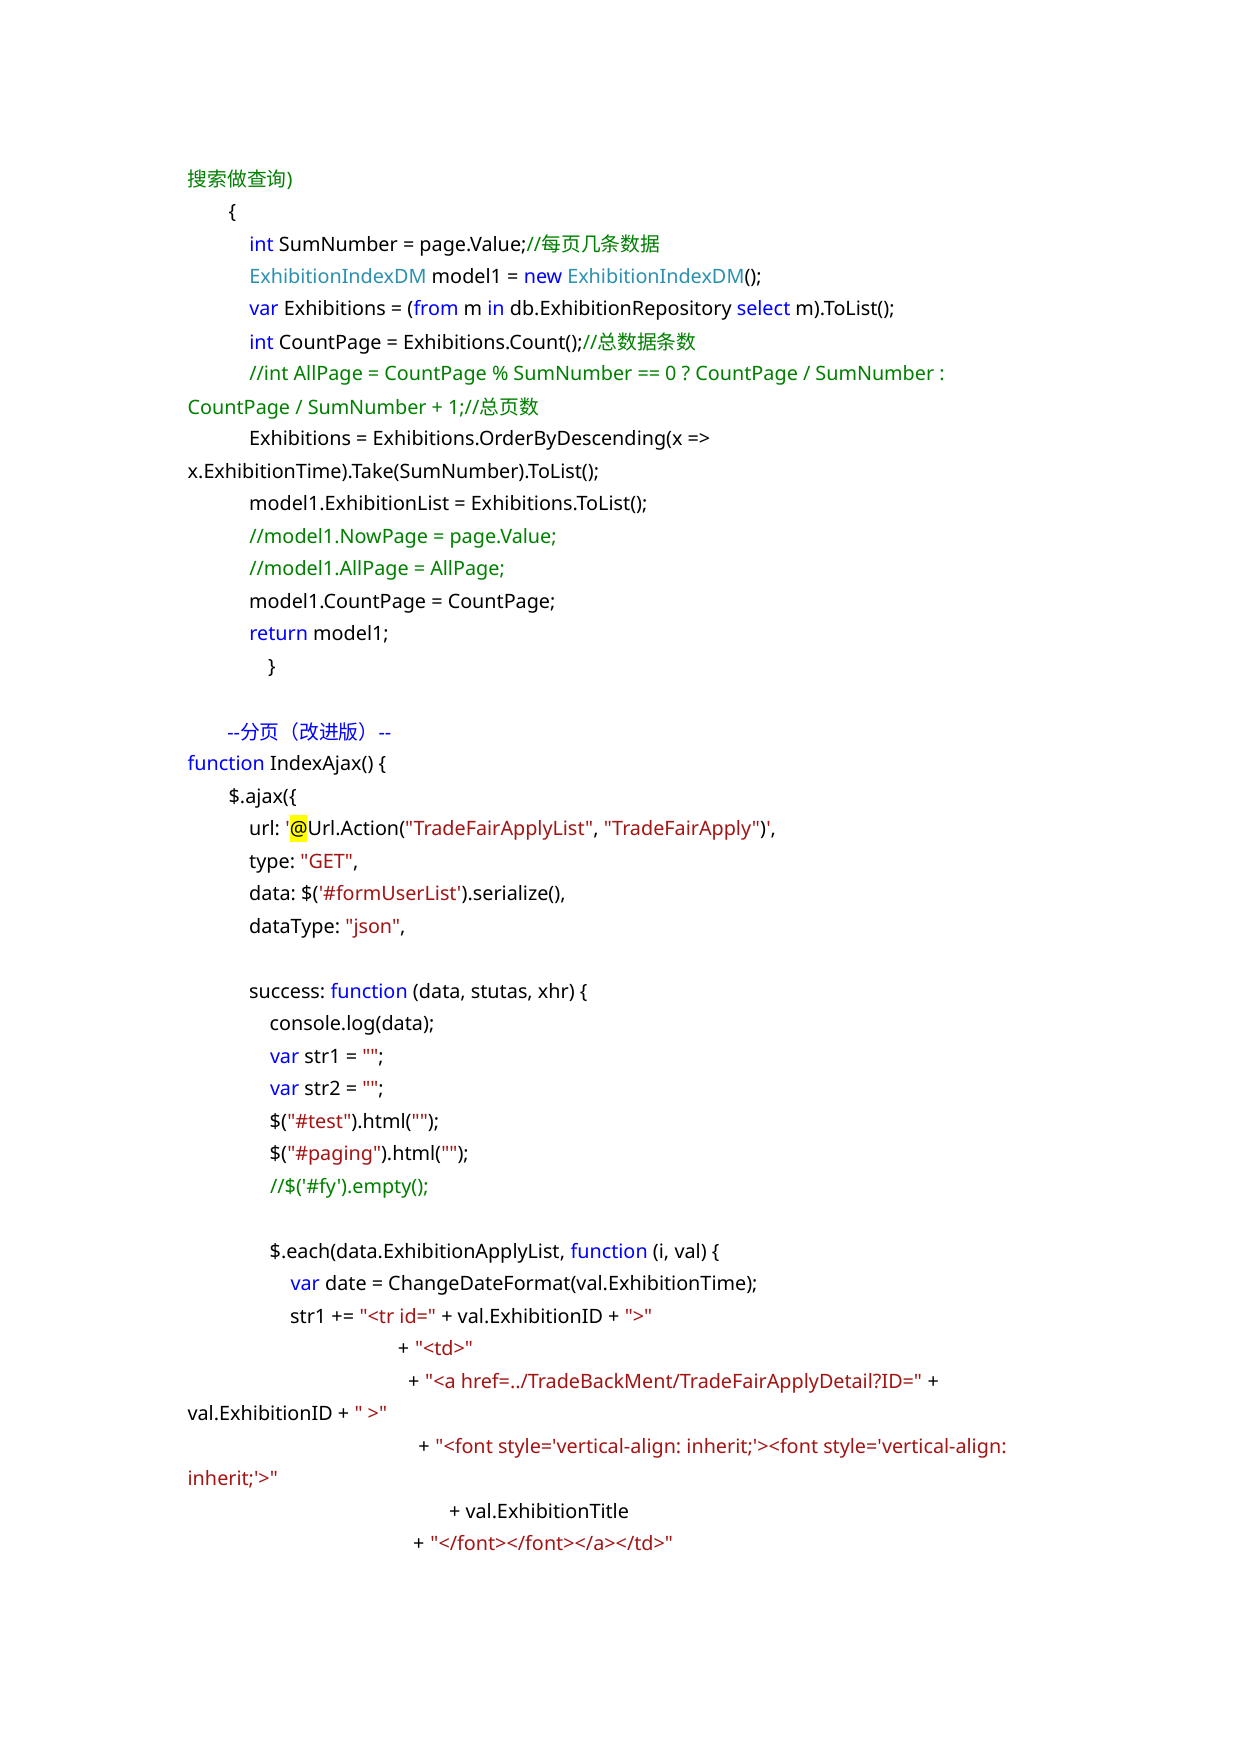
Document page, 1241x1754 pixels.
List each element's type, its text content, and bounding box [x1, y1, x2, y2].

text //$('#fy').empty(); [187, 1169, 1053, 1202]
text model1.CountPage = CountPage; [187, 584, 1053, 617]
text url: '@Url.Action("TradeFairApplyList", "TradeFairApply")', [187, 812, 1053, 844]
text var str1 = ""; [187, 1039, 1053, 1072]
text var Exhibitions = (from m in db.ExhibitionRepository select m).ToList(); [187, 292, 1053, 324]
text success: function (data, stutas, xhr) { [187, 974, 1053, 1007]
text function IndexAjax() { [187, 747, 1053, 779]
text int CountPage = Exhibitions.Count();//总数据条数 [187, 324, 1053, 357]
text + "<td>" [187, 1332, 1053, 1364]
text { [187, 194, 1053, 227]
text var date = ChangeDateFormat(val.ExhibitionTime); [187, 1267, 1053, 1299]
text } [187, 649, 1053, 682]
text //model1.AllPage = AllPage; [187, 552, 1053, 584]
text + "</font></font></a></td>" [187, 1527, 1053, 1559]
text Exhibitions = Exhibitions.OrderByDescending(x => x.ExhibitionTime).Take(SumNumber).ToList(); [187, 422, 1053, 487]
text model1.ExhibitionList = Exhibitions.ToList(); [187, 487, 1053, 519]
text + "<font style='vertical-align: inherit;'><font style='vertical-align: inherit;'>" [187, 1429, 1053, 1494]
text $.each(data.ExhibitionApplyList, function (i, val) { [187, 1234, 1053, 1267]
text + "<a href=../TradeBackMent/TradeFairApplyDetail?ID=" + val.ExhibitionID + " >" [187, 1364, 1053, 1429]
text $("#test").html(""); [187, 1104, 1053, 1137]
text int SumNumber = page.Value;//每页几条数据 [187, 227, 1053, 259]
text //int AllPage = CountPage % SumNumber == 0 ? CountPage / SumNumber : CountPage / SumNumber + 1;//总页数 [187, 357, 1053, 422]
text ExhibitionIndexDM model1 = new ExhibitionIndexDM(); [187, 259, 1053, 292]
text var str2 = ""; [187, 1072, 1053, 1104]
text $("#paging").html(""); [187, 1137, 1053, 1169]
text data: $('#formUserList').serialize(), [187, 877, 1053, 909]
text + val.ExhibitionTitle [187, 1494, 1053, 1527]
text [187, 162, 1053, 194]
text return model1; [187, 617, 1053, 649]
text str1 += "<tr id=" + val.ExhibitionID + ">" [187, 1299, 1053, 1332]
text type: "GET", [187, 844, 1053, 877]
text dataType: "json", [187, 909, 1053, 942]
text --分页（改进版）-- [187, 714, 1053, 747]
text //model1.NowPage = page.Value; [187, 519, 1053, 552]
text console.log(data); [187, 1007, 1053, 1039]
text $.ajax({ [187, 779, 1053, 812]
